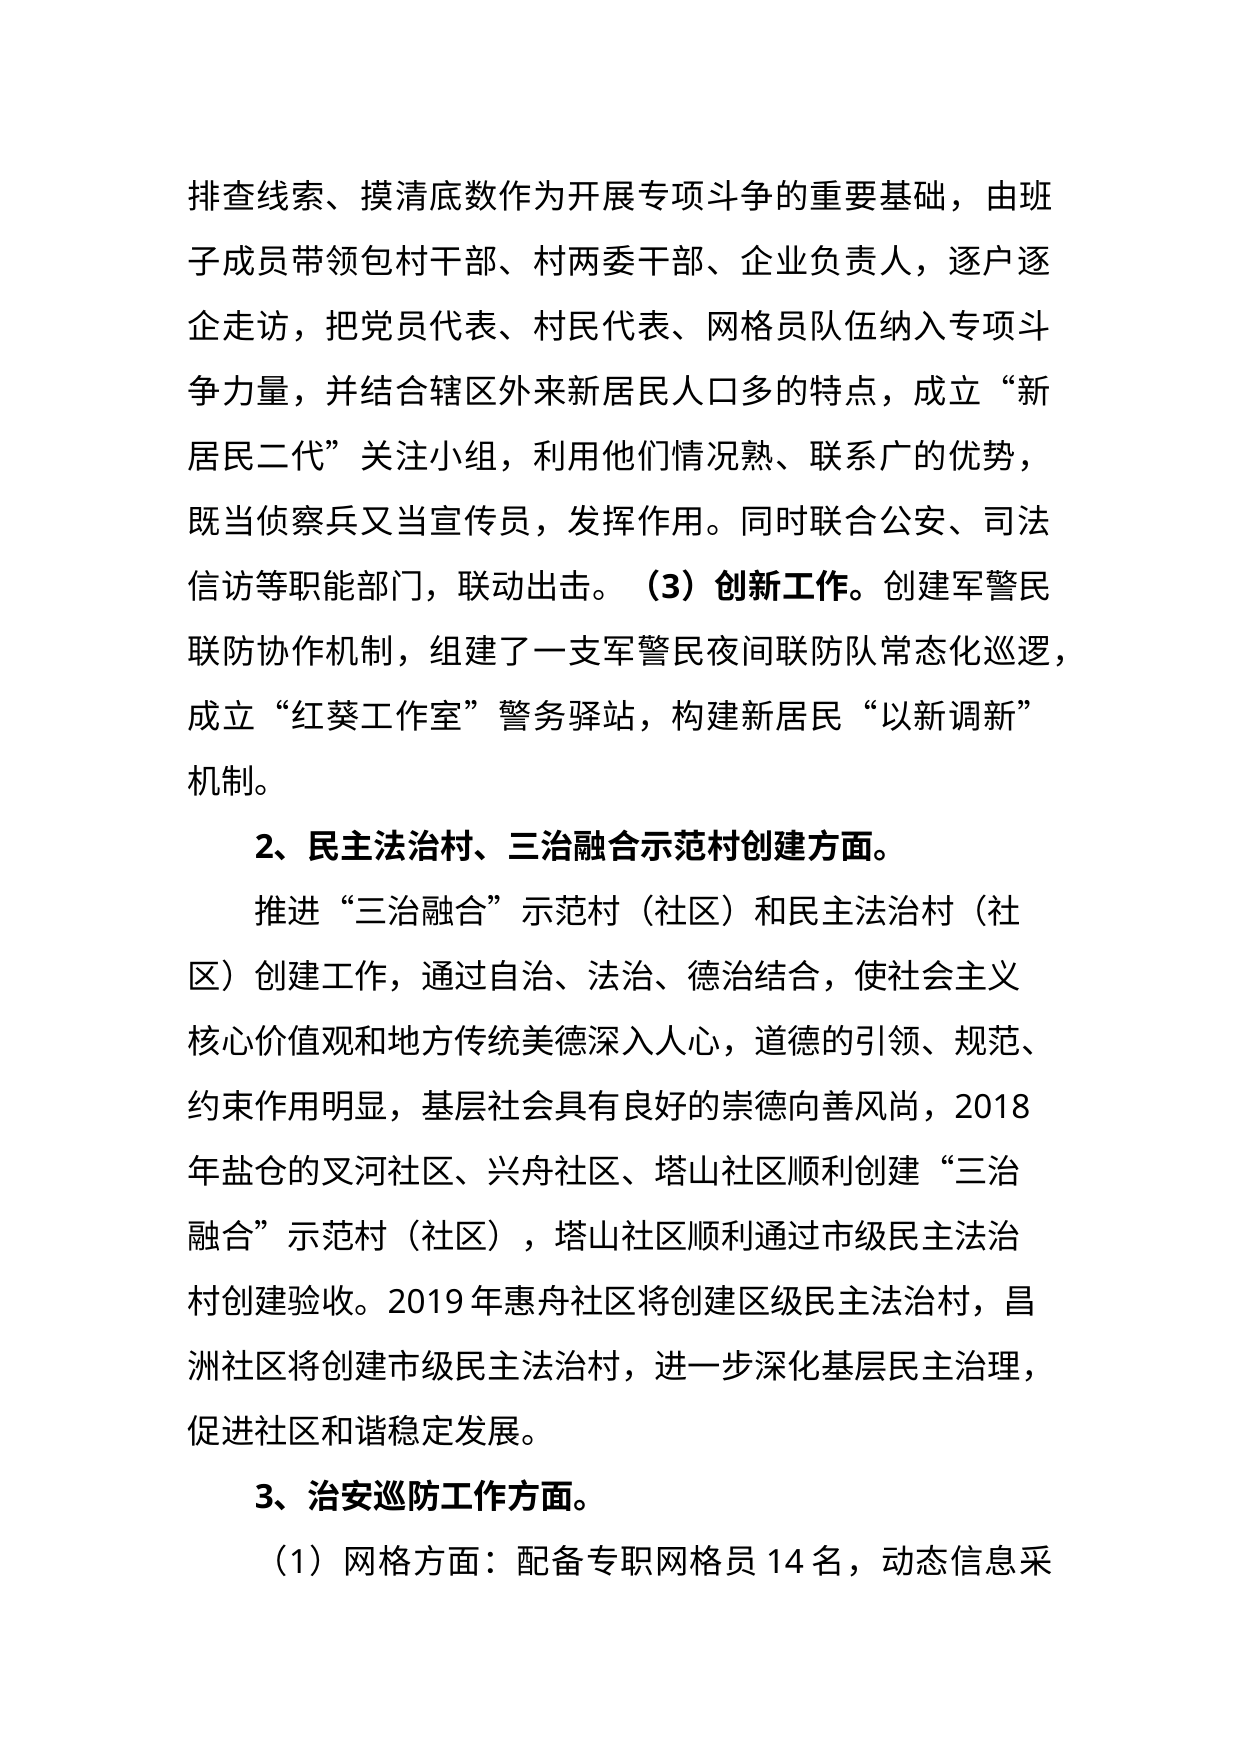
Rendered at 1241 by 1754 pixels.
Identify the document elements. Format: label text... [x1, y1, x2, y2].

text （1）网格方面：配备专职网格员14名，动态信息采集上报、安全问题隐患处理，保证即时在线率，日在线巡查。通过网格巡防，第一时间进行矛盾纠纷处理。1—5月份共收集875条事件纠纷，并已全部办结完毕。 [187, 1527, 1053, 1592]
text 2、民主法治村、三治融合示范村创建方面。 [187, 812, 1053, 877]
list 治安巡防工作方面。 [187, 1462, 1053, 1527]
